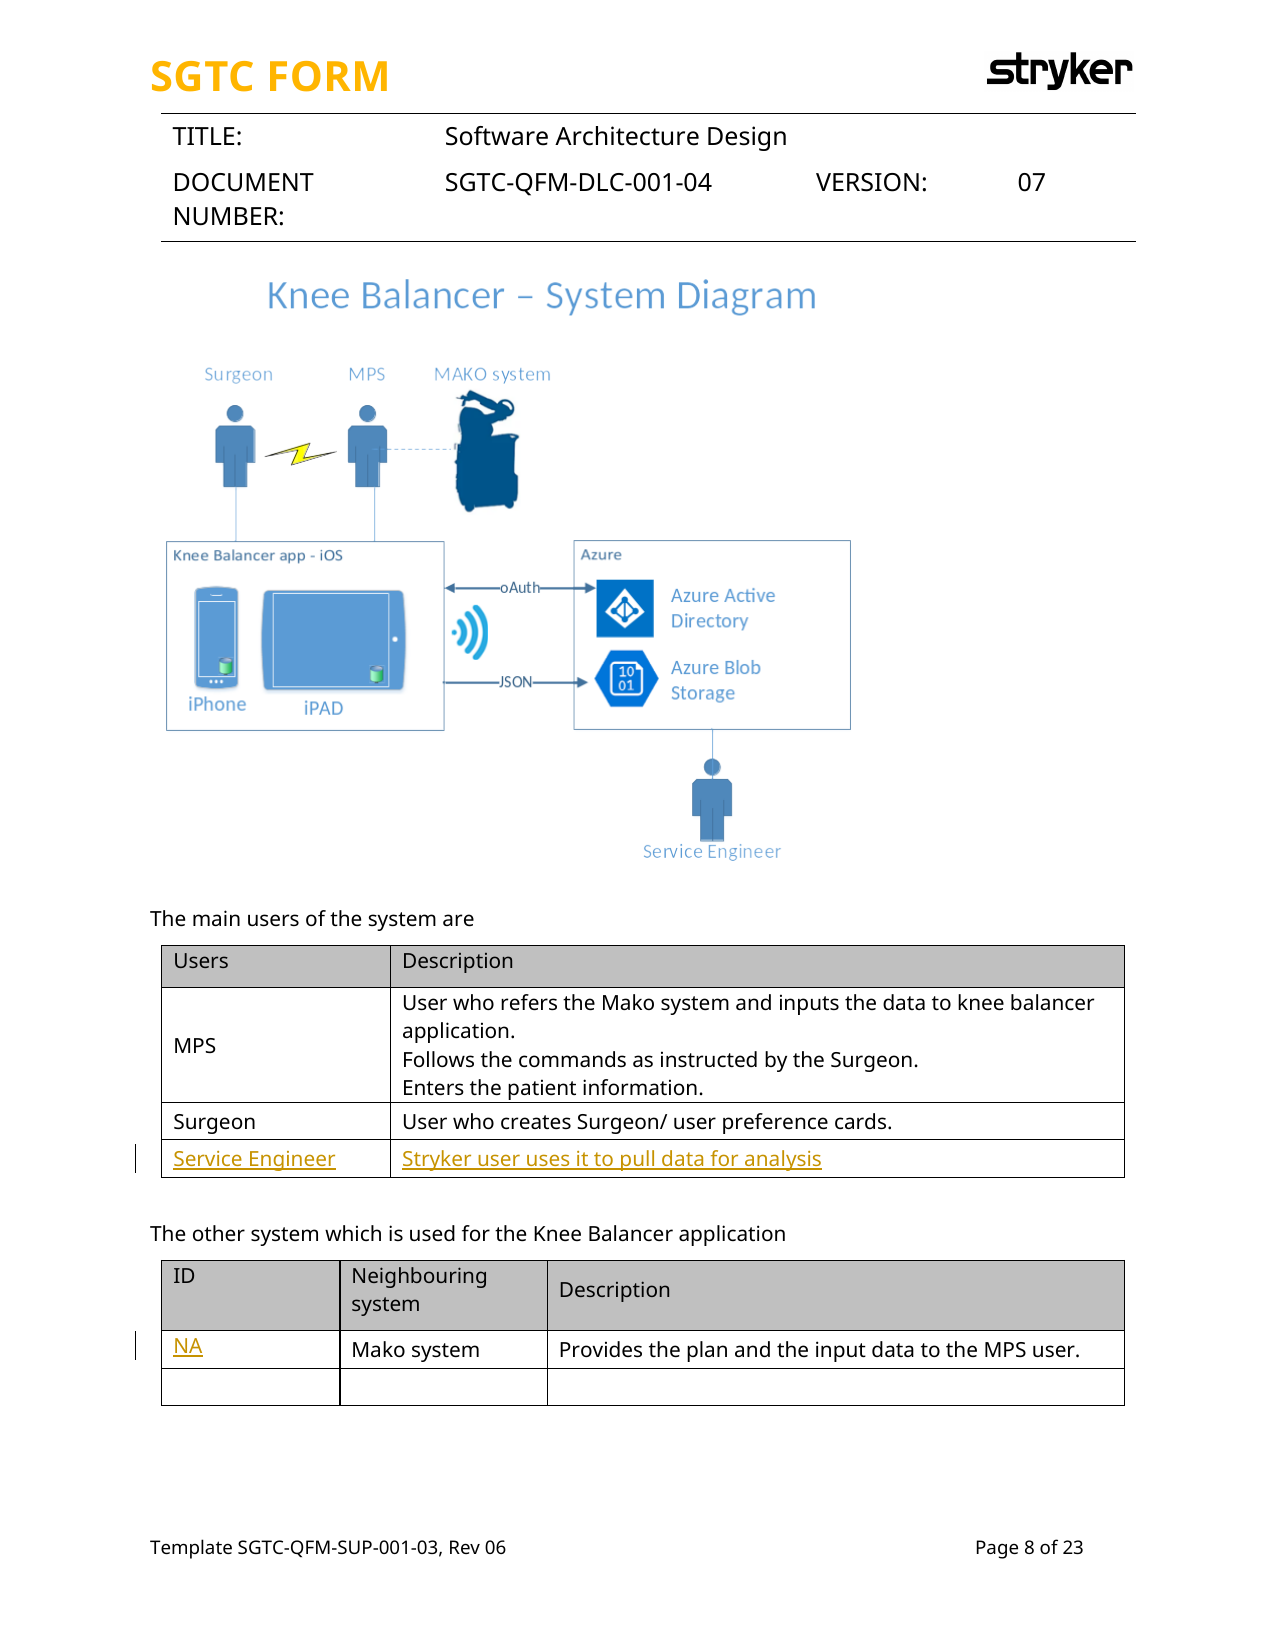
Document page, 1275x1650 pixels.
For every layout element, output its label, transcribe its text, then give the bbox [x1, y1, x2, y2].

picture [984, 51, 1135, 92]
table_header Description [548, 1261, 1124, 1330]
table_cell [341, 1369, 547, 1405]
table_header Neighbouring system [341, 1261, 547, 1330]
table_cell Mako system [341, 1331, 547, 1368]
text The main users of the system are [150, 904, 1125, 933]
text The other system which is used for the Knee Balancer application [150, 1219, 1125, 1247]
table_header Users [162, 946, 390, 987]
table_cell [391, 1140, 1124, 1177]
table_cell [162, 1369, 339, 1405]
table_cell User who creates Surgeon/ user preference cards. [391, 1103, 1124, 1139]
table_cell [162, 1140, 390, 1177]
table_header ID [162, 1261, 339, 1330]
table_cell User who refers the Mako system and inputs the data to knee balancer application. Follows the commands as instructed by the Surgeon. Enters the patient information. [391, 988, 1124, 1102]
table_cell [162, 1331, 339, 1368]
table_cell Surgeon [162, 1103, 390, 1139]
table_header Description [391, 946, 1124, 987]
table_cell Provides the plan and the input data to the MPS user. [548, 1331, 1124, 1368]
table_cell [548, 1369, 1124, 1405]
table_cell MPS [162, 988, 390, 1102]
